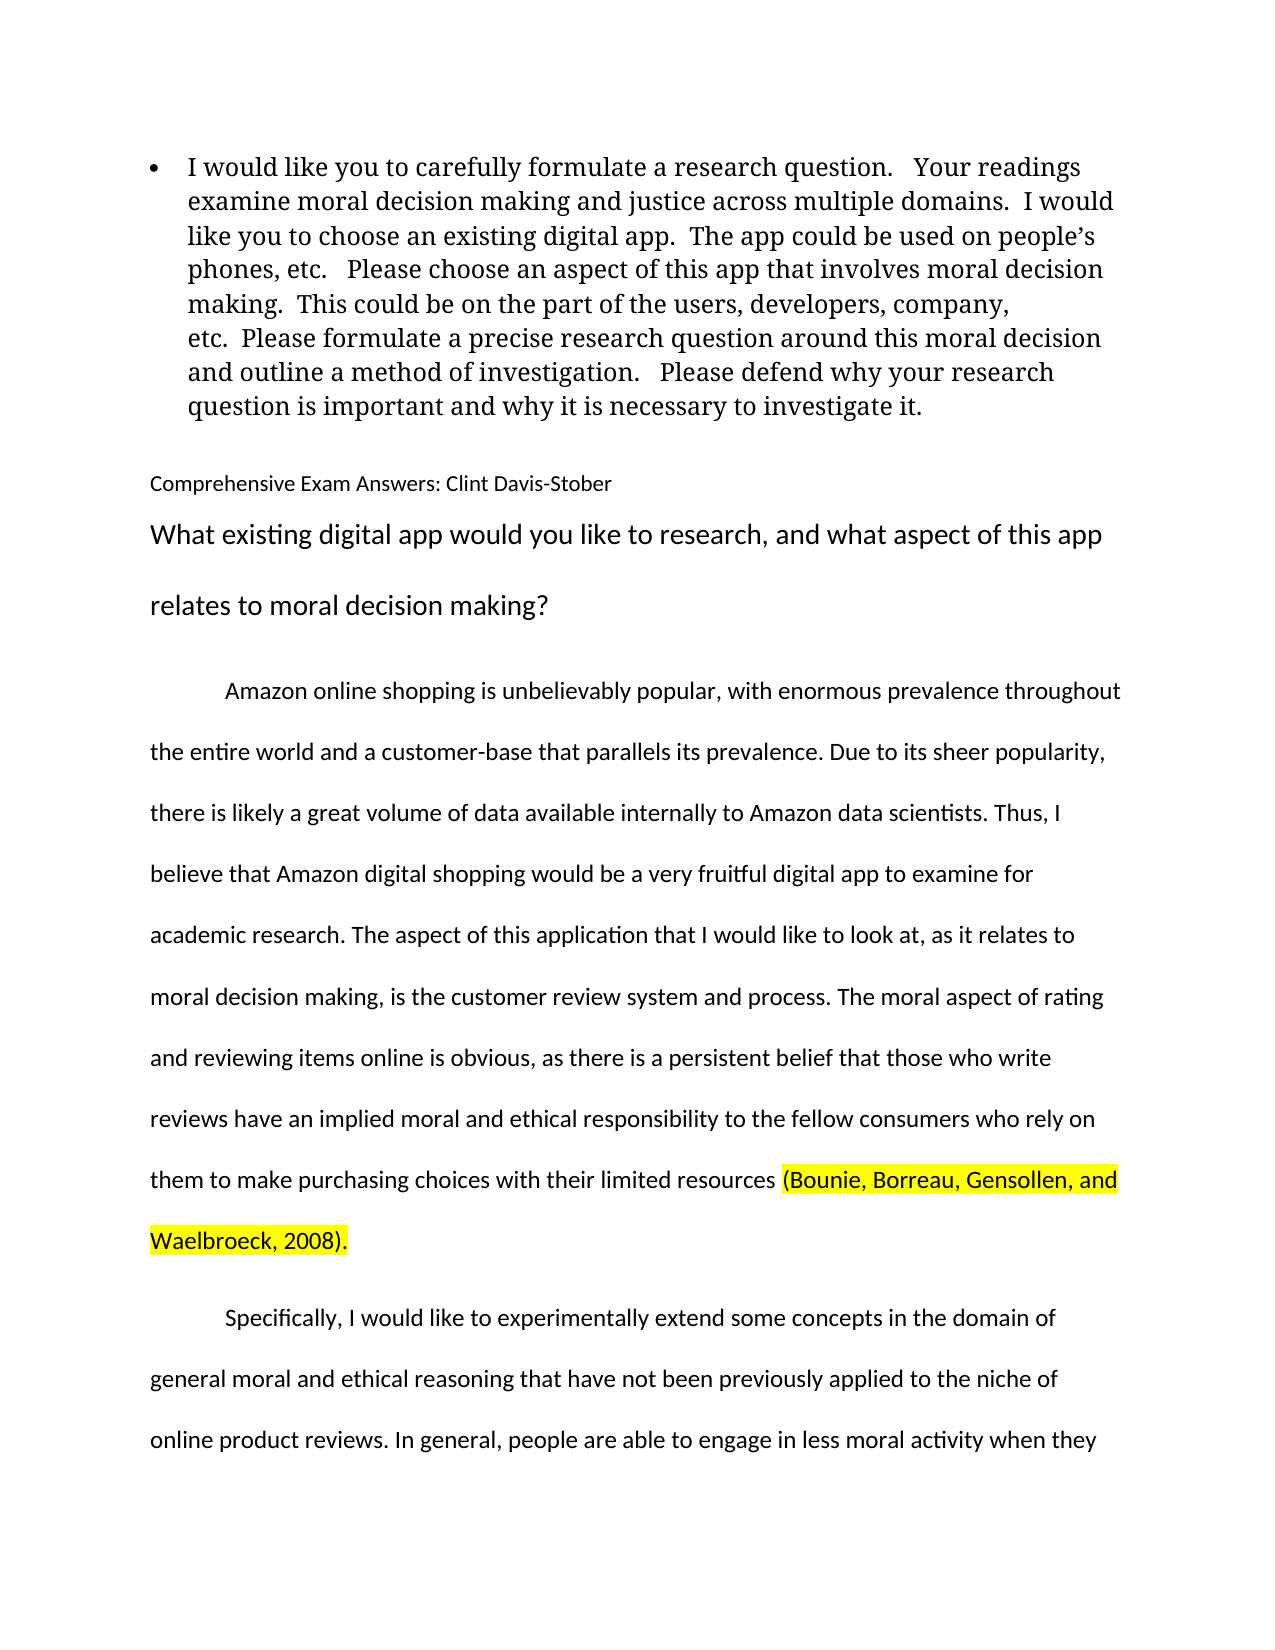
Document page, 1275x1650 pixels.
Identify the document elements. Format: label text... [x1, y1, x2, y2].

text Comprehensive Exam Answers: Clint Davis-Stober [150, 469, 1125, 497]
text What existing digital app would you like to research, and what aspect of this app relates to moral decision making? [150, 516, 1125, 623]
text Amazon online shopping is unbelievably popular, with enormous prevalence throughout the entire world and a customer-base that parallels its prevalence. Due to its sheer popularity, there is likely a great volume of data available internally to Amazon data scientists. Thus, I believe that Amazon digital shopping would be a very fruitful digital app to examine for academic research. The aspect of this application that I would like to look at, as it relates to moral decision making, is the customer review system and process. The moral aspect of rating and reviewing items online is obvious, as there is a persistent belief that those who write reviews have an implied moral and ethical responsibility to the fellow consumers who rely on them to make purchasing choices with their limited resources (Bounie, Borreau, Gensollen, and Waelbroeck, 2008). [150, 675, 1125, 1255]
list I would like you to carefully formulate a research question. Your readings examine moral decision making and justice across multiple domains. I would like you to choose an existing digital app. The app could be used on people’s phones, etc. Please choose an aspect of this app that involves moral decision making. This could be on the part of the users, developers, company, etc. Please formulate a precise research question around this moral decision and outline a method of investigation. Please defend why your research question is important and why it is necessary to investigate it. [150, 150, 1125, 422]
